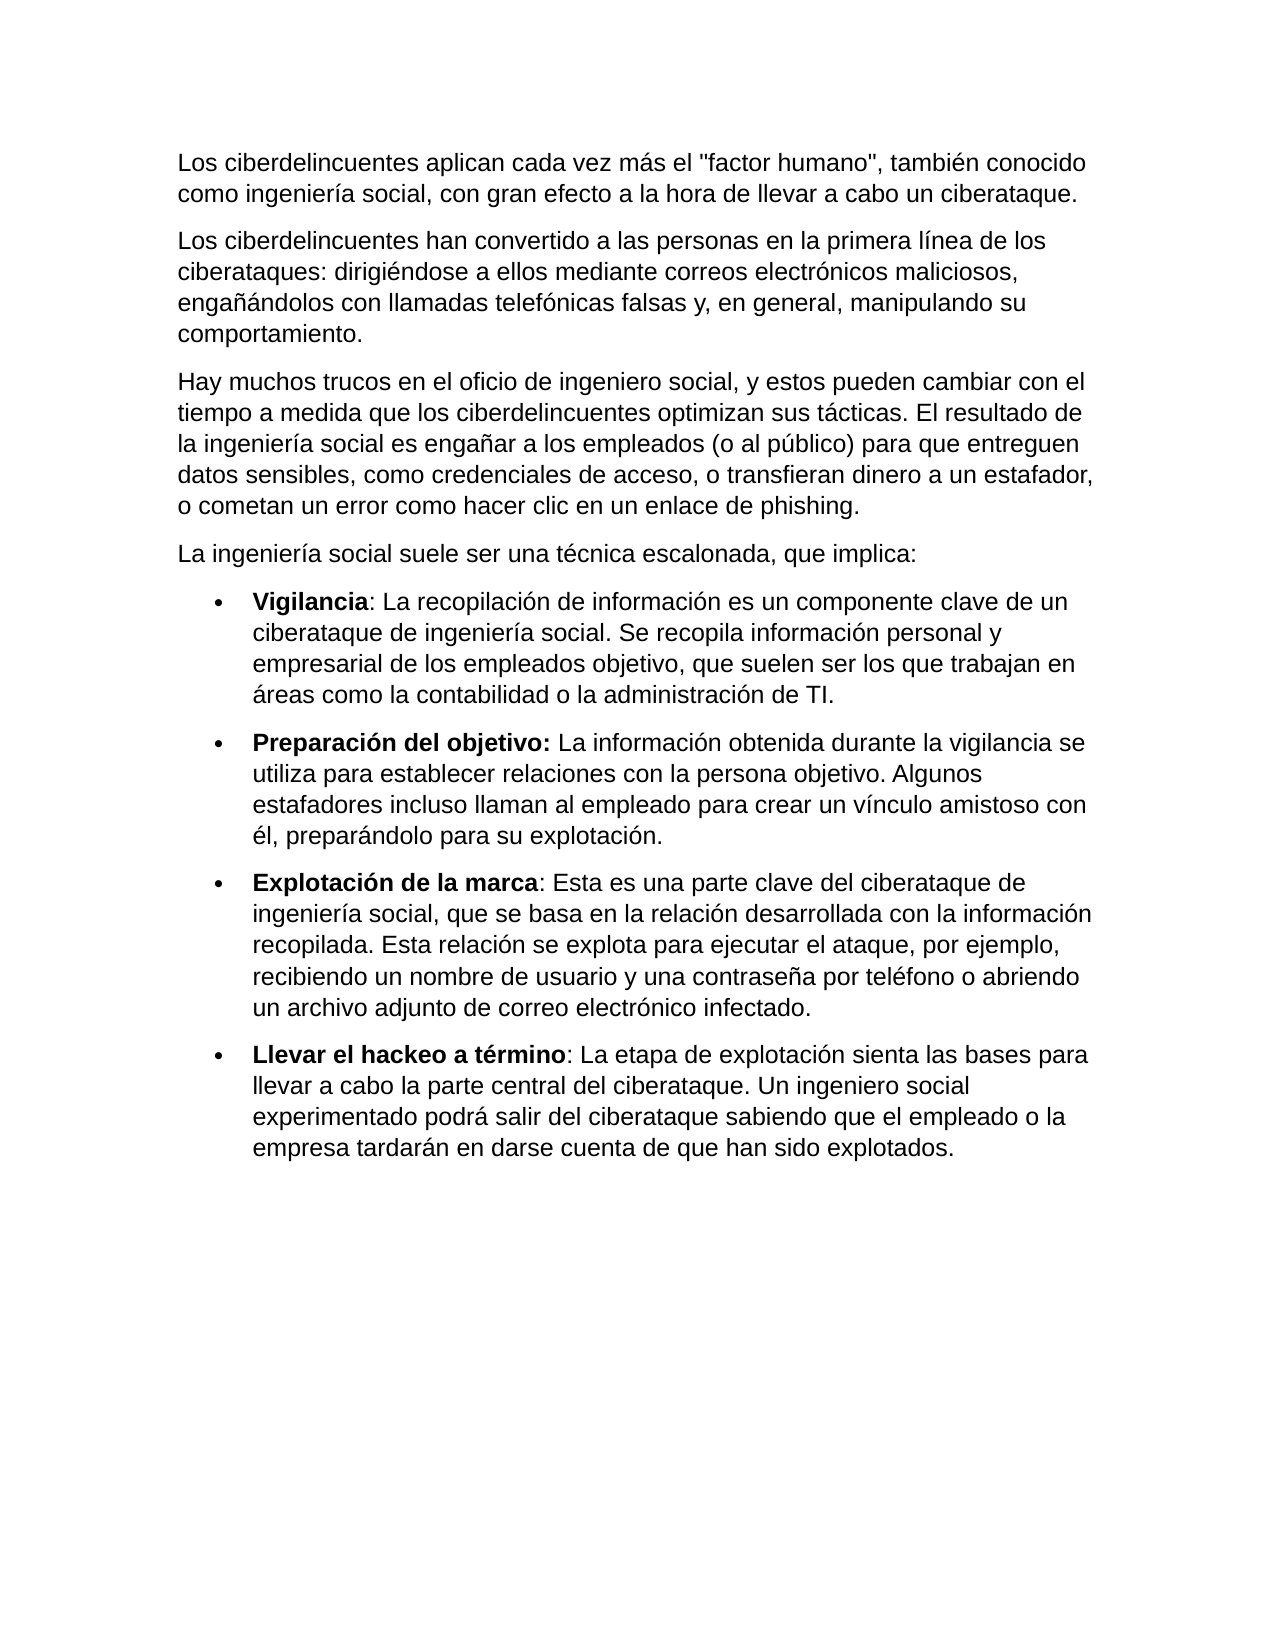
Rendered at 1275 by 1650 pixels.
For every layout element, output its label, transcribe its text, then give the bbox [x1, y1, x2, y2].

text Los ciberdelincuentes han convertido a las personas en la primera línea de los ciberataques: dirigiéndose a ellos mediante correos electrónicos maliciosos, engañándolos con llamadas telefónicas falsas y, en general, manipulando su comportamiento. [177, 226, 1098, 348]
list Vigilancia: La recopilación de información es un componente clave de un ciberataque de ingeniería social. Se recopila información personal y empresarial de los empleados objetivo, que suelen ser los que trabajan en áreas como la contabilidad o la administración de TI. [215, 587, 1098, 709]
list Llevar el hackeo a término: La etapa de explotación sienta las bases para llevar a cabo la parte central del ciberataque. Un ingeniero social experimentado podrá salir del ciberataque sabiendo que el empleado o la empresa tardarán en darse cuenta de que han sido explotados. [215, 1040, 1098, 1162]
text La ingeniería social suele ser una técnica escalonada, que implica: [177, 539, 1098, 568]
list Preparación del objetivo: La información obtenida durante la vigilancia se utiliza para establecer relaciones con la persona objetivo. Algunos estafadores incluso llaman al empleado para crear un vínculo amistoso con él, preparándolo para su explotación. [215, 728, 1098, 849]
text Hay muchos trucos en el oficio de ingeniero social, y estos pueden cambiar con el tiempo a medida que los ciberdelincuentes optimizan sus tácticas. El resultado de la ingeniería social es engañar a los empleados (o al público) para que entreguen datos sensibles, como credenciales de acceso, o transfieran dinero a un estafador, o cometan un error como hacer clic en un enlace de phishing. [177, 367, 1098, 520]
list Explotación de la marca: Esta es una parte clave del ciberataque de ingeniería social, que se basa en la relación desarrollada con la información recopilada. Esta relación se explota para ejecutar el ataque, por ejemplo, recibiendo un nombre de usuario y una contraseña por teléfono o abriendo un archivo adjunto de correo electrónico infectado. [215, 868, 1098, 1021]
text Los ciberdelincuentes aplican cada vez más el "factor humano", también conocido como ingeniería social, con gran efecto a la hora de llevar a cabo un ciberataque. [177, 148, 1098, 207]
